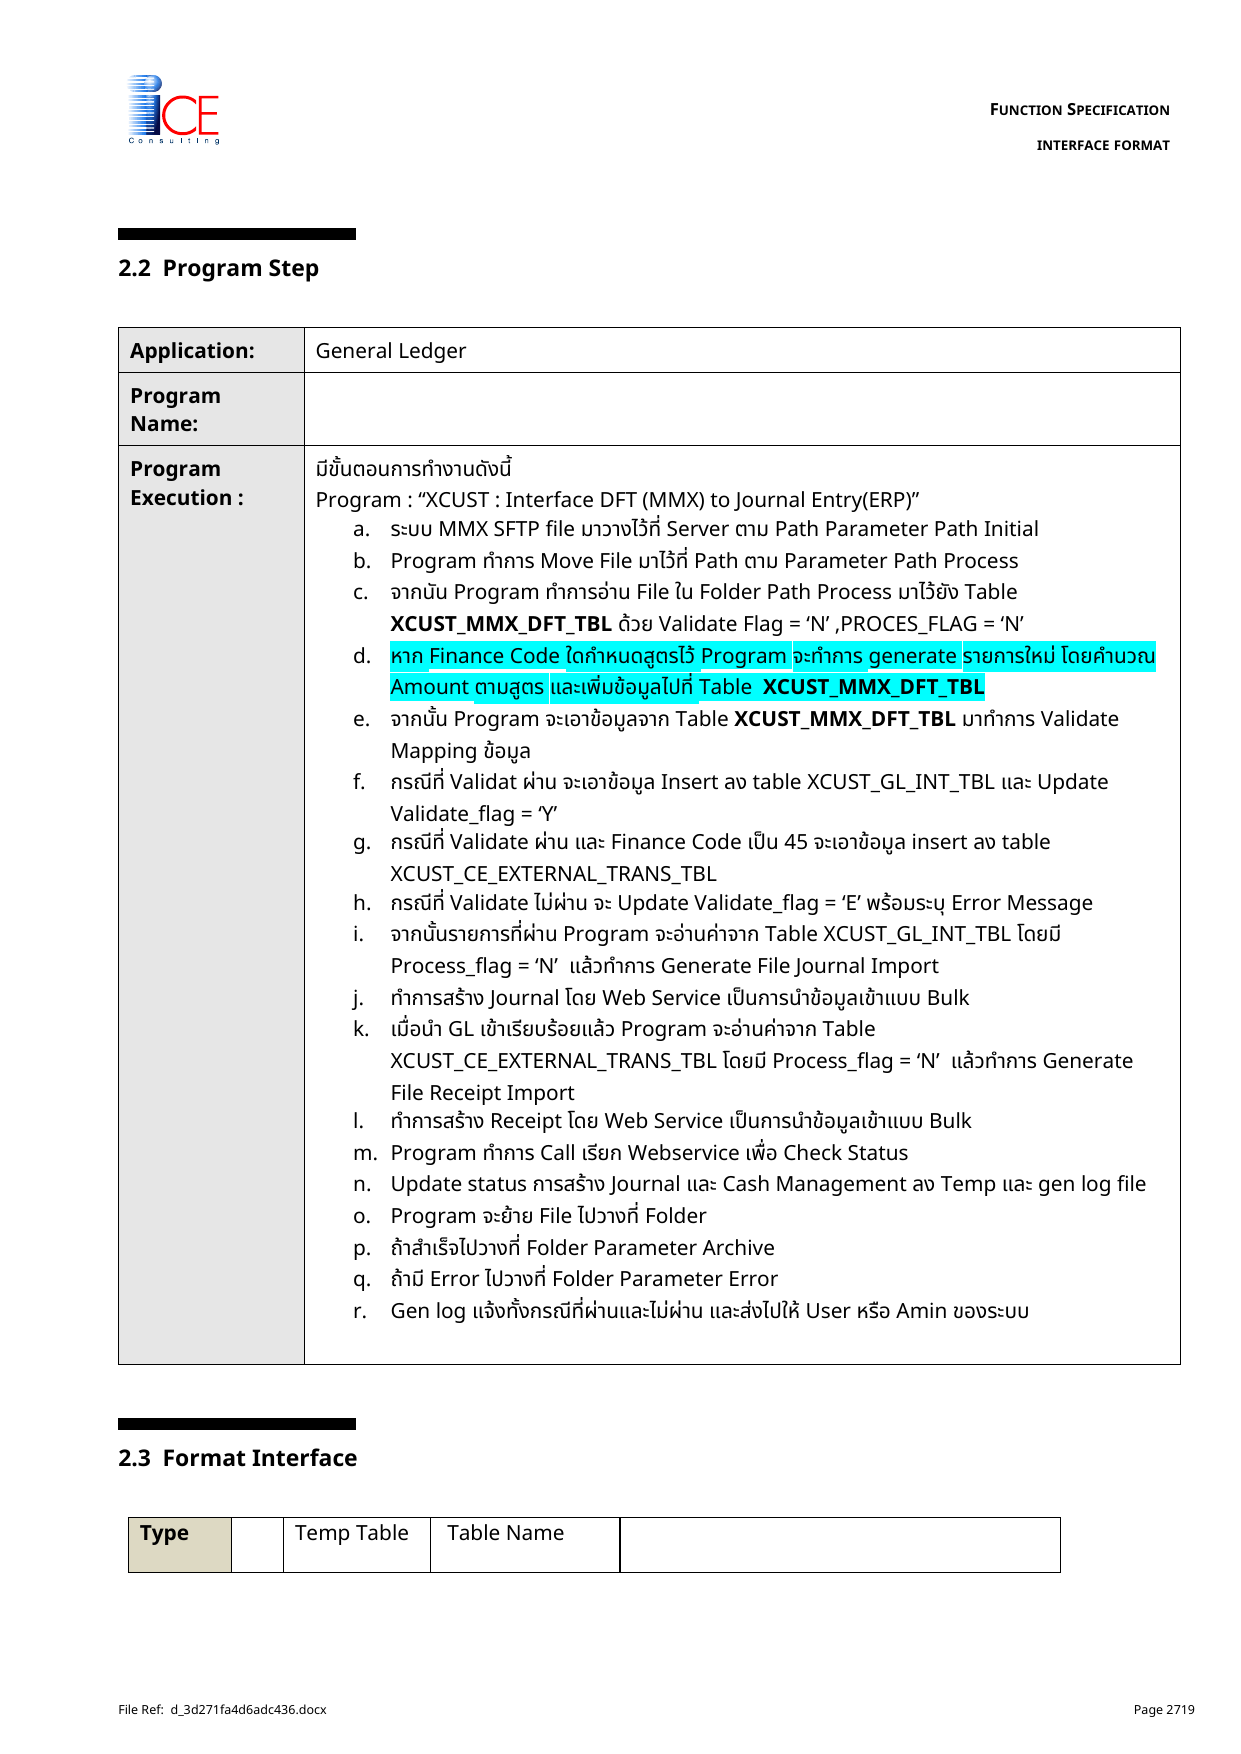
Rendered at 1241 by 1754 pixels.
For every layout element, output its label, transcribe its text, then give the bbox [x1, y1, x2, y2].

table_header [621, 1518, 1060, 1572]
table_cell [305, 373, 1180, 445]
table_cell มีขั้นตอนการทำงานดังนี้ Program : “XCUST : Interface DFT (MMX) to Journal Entry(ERP)” ระบบ MMX SFTP file มาวางไว้ที่ Server ตาม Path Parameter Path Initial Program ทำการ Move File มาไว้ที่ Path ตาม Parameter Path Process จากนัน Program ทำการอ่าน File ใน Folder Path Process มาไว้ยัง Table XCUST_MMX_DFT_TBL ด้วย Validate Flag = ‘N’ ,PROCES_FLAG = ‘N’ หาก Finance Code ใดกำหนดสูตรไว้ Program จะทำการ generate รายการใหม่ โดยคำนวณ Amount ตามสูตร และเพิ่มข้อมูลไปที่ Table XCUST_MMX_DFT_TBL จากนั้น Program จะเอาข้อมูลจาก Table XCUST_MMX_DFT_TBL มาทำการ Validate Mapping ข้อมูล กรณีที่ Validat ผ่าน จะเอาข้อมูล Insert ลง table XCUST_GL_INT_TBL และ Update Validate_flag = ‘Y’ กรณีที่ Validate ผ่าน และ Finance Code เป็น 45 จะเอาข้อมูล insert ลง table XCUST_CE_EXTERNAL_TRANS_TBL กรณีที่ Validate ไม่ผ่าน จะ Update Validate_flag = ‘E’ พร้อมระบุ Error Message จากนั้นรายการที่ผ่าน Program จะอ่านค่าจาก Table XCUST_GL_INT_TBL โดยมี Process_flag = ‘N’ แล้วทำการ Generate File Journal Import ทำการสร้าง Journal โดย Web Service เป็นการนำข้อมูลเข้าแบบ Bulk เมื่อนำ GL เข้าเรียบร้อยแล้ว Program จะอ่านค่าจาก Table XCUST_CE_EXTERNAL_TRANS_TBL โดยมี Process_flag = ‘N’ แล้วทำการ Generate File Receipt Import ทำการสร้าง Receipt โดย Web Service เป็นการนำข้อมูลเข้าแบบ Bulk Program ทำการ Call เรียก Webservice เพื่อ Check Status Update status การสร้าง Journal และ Cash Management ลง Temp และ gen log file Program จะย้าย File ไปวางที่ Folder ถ้าสำเร็จไปวางที่ Folder Parameter Archive ถ้ามี Error ไปวางที่ Folder Parameter Error Gen log แจ้งทั้งกรณีที่ผ่านและไม่ผ่าน และส่งไปให้ User หรือ Amin ของระบบ [305, 446, 1180, 1364]
table_header Temp Table [284, 1518, 430, 1572]
table_header General Ledger [305, 328, 1180, 372]
table_header Application: [119, 328, 304, 372]
table_header Type [129, 1518, 231, 1572]
table_header [232, 1518, 283, 1572]
table_cell Program Name: [119, 373, 304, 445]
table_cell Program Execution : [119, 446, 304, 1364]
subtitle Format Interface [118, 1442, 1181, 1473]
table_header Table Name [431, 1518, 619, 1572]
subtitle Program Step [118, 252, 1181, 283]
